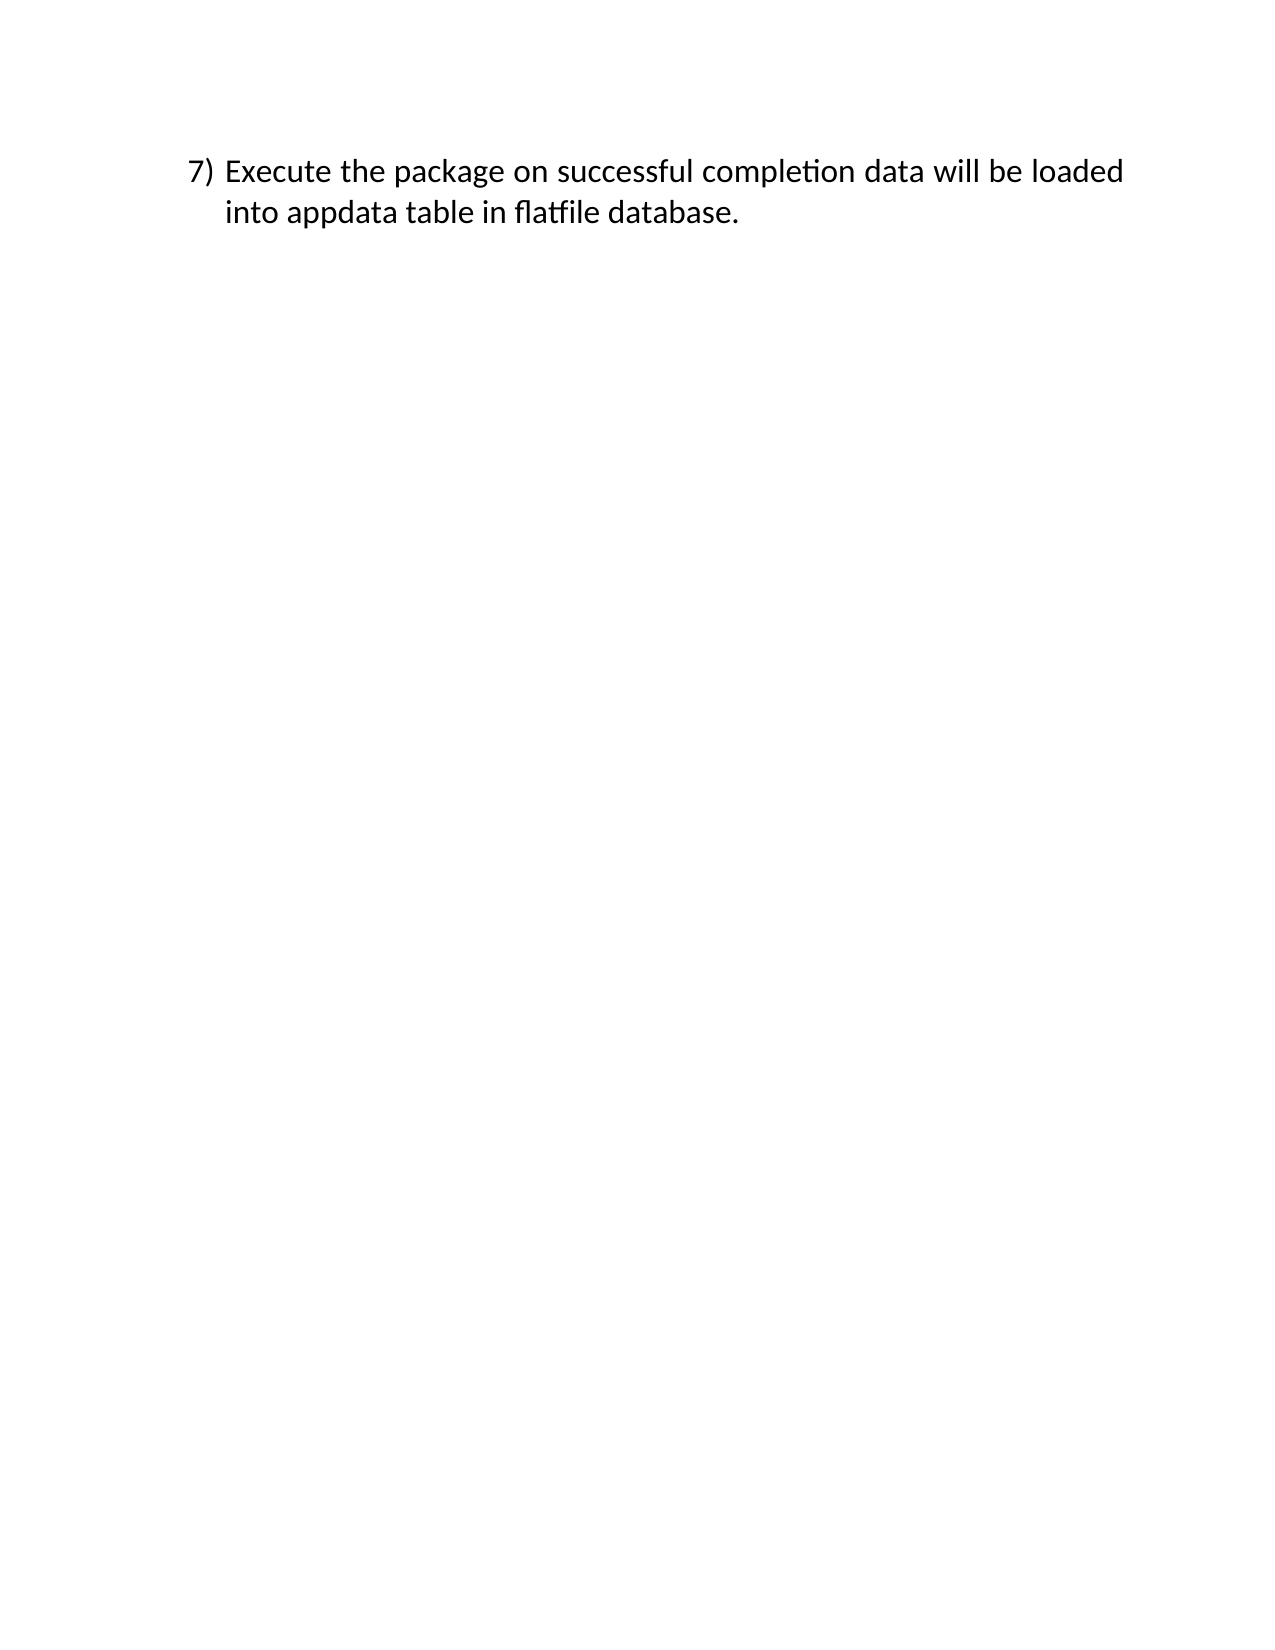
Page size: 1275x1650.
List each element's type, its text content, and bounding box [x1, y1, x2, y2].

list Execute the package on successful completion data will be loaded into appdata table in flatfile database. [187, 150, 1125, 231]
